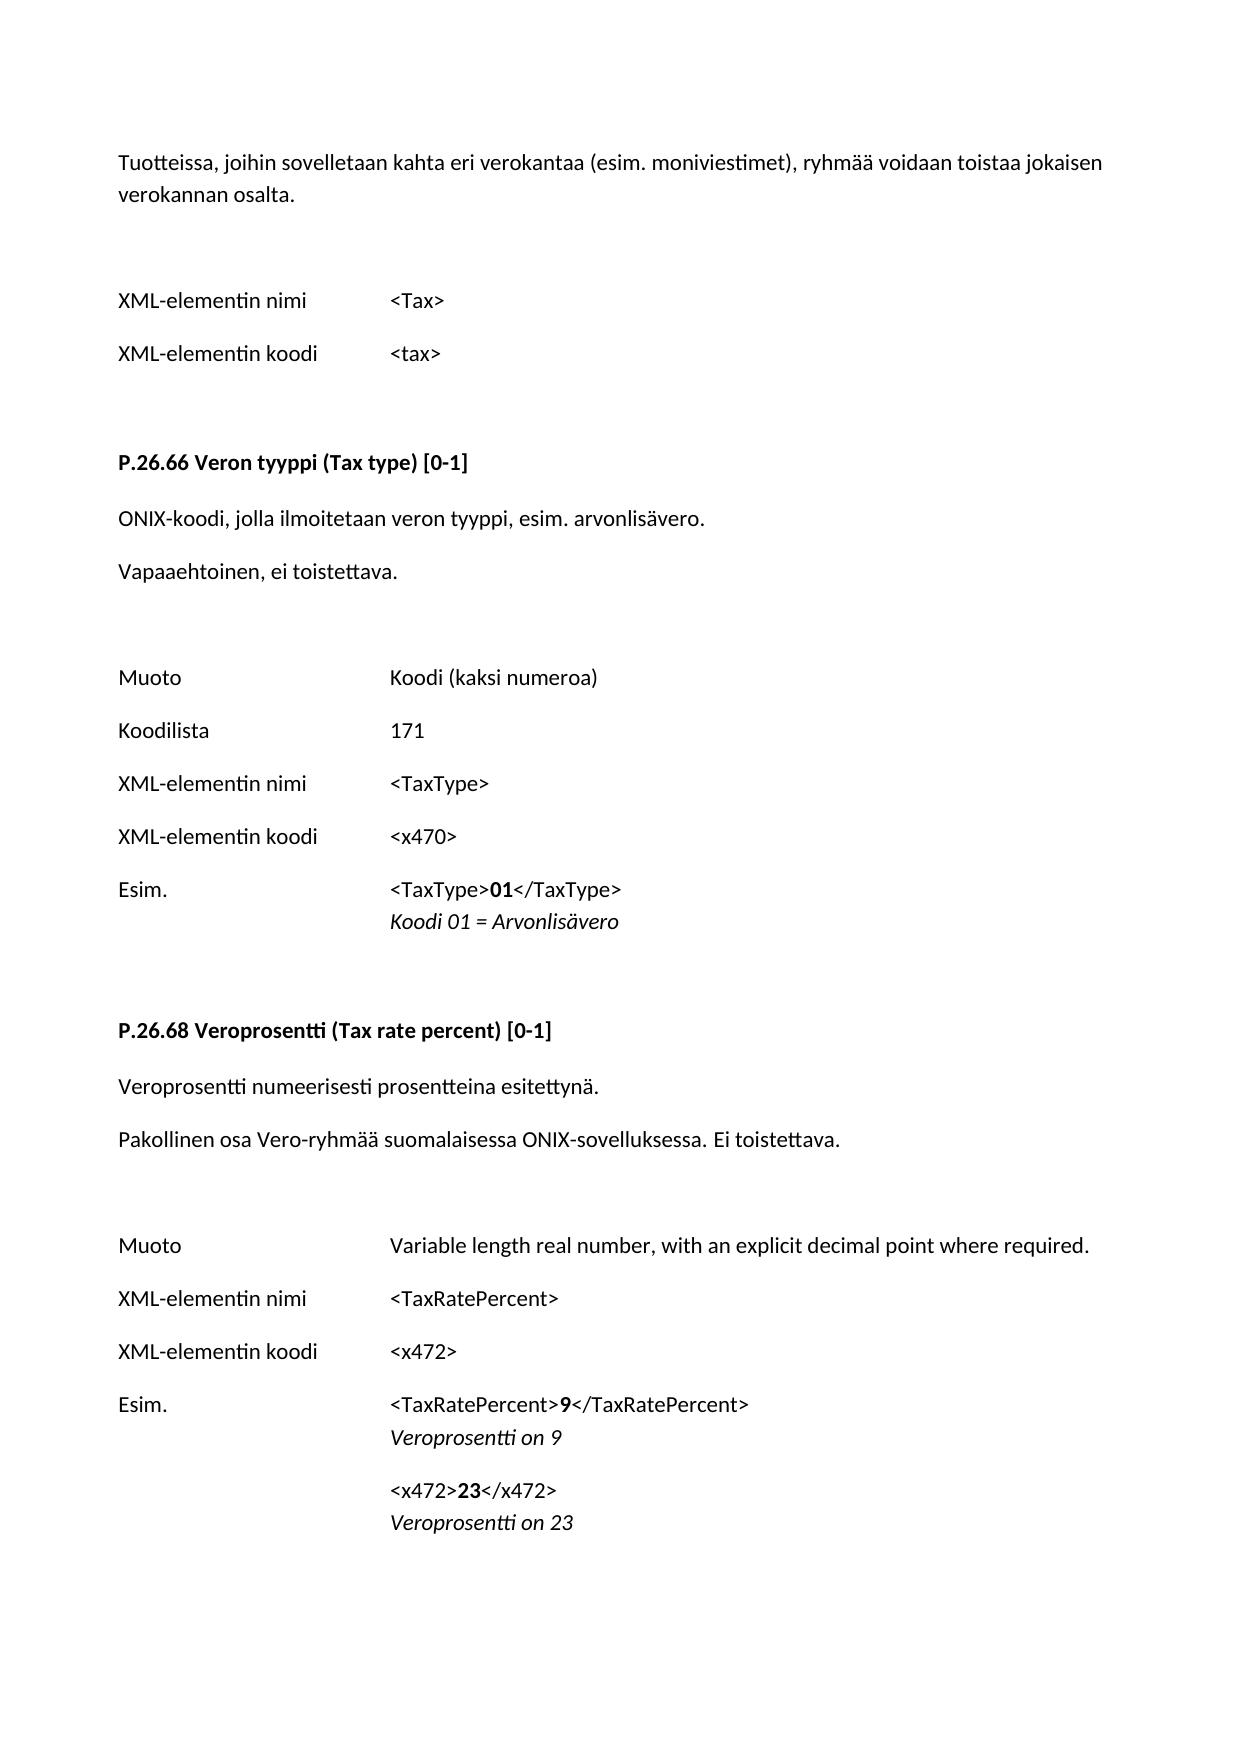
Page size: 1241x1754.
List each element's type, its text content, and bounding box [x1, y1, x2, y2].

text XML-elementin nimi <Tax> [118, 286, 1122, 314]
text XML-elementin koodi <tax> [118, 339, 1122, 367]
text XML-elementin koodi <x470> [118, 822, 1122, 850]
text <x472>23</x472> Veroprosentti on 23 [118, 1476, 1122, 1536]
text P.26.68 Veroprosentti (Tax rate percent) [0-1] [118, 1016, 1122, 1044]
text Vapaaehtoinen, ei toistettava. [118, 557, 1122, 585]
text Tuotteissa, joihin sovelletaan kahta eri verokantaa (esim. moniviestimet), ryhmää voidaan toistaa jokaisen verokannan osalta. [118, 148, 1122, 208]
text Veroprosentti numeerisesti prosentteina esitettynä. [118, 1072, 1122, 1100]
text ONIX-koodi, jolla ilmoitetaan veron tyyppi, esim. arvonlisävero. [118, 504, 1122, 532]
text P.26.66 Veron tyyppi (Tax type) [0-1] [118, 448, 1122, 476]
text XML-elementin koodi <x472> [118, 1337, 1122, 1366]
text Esim. <TaxRatePercent>9</TaxRatePercent> Veroprosentti on 9 [118, 1391, 1122, 1451]
text Pakollinen osa Vero-ryhmää suomalaisessa ONIX-sovelluksessa. Ei toistettava. [118, 1125, 1122, 1153]
text XML-elementin nimi <TaxType> [118, 769, 1122, 797]
text Muoto Variable length real number, with an explicit decimal point where required. [118, 1231, 1122, 1259]
text Muoto Koodi (kaksi numeroa) [118, 663, 1122, 691]
text XML-elementin nimi <TaxRatePercent> [118, 1284, 1122, 1312]
text Esim. <TaxType>01</TaxType> Koodi 01 = Arvonlisävero [118, 875, 1122, 935]
text Koodilista 171 [118, 716, 1122, 744]
